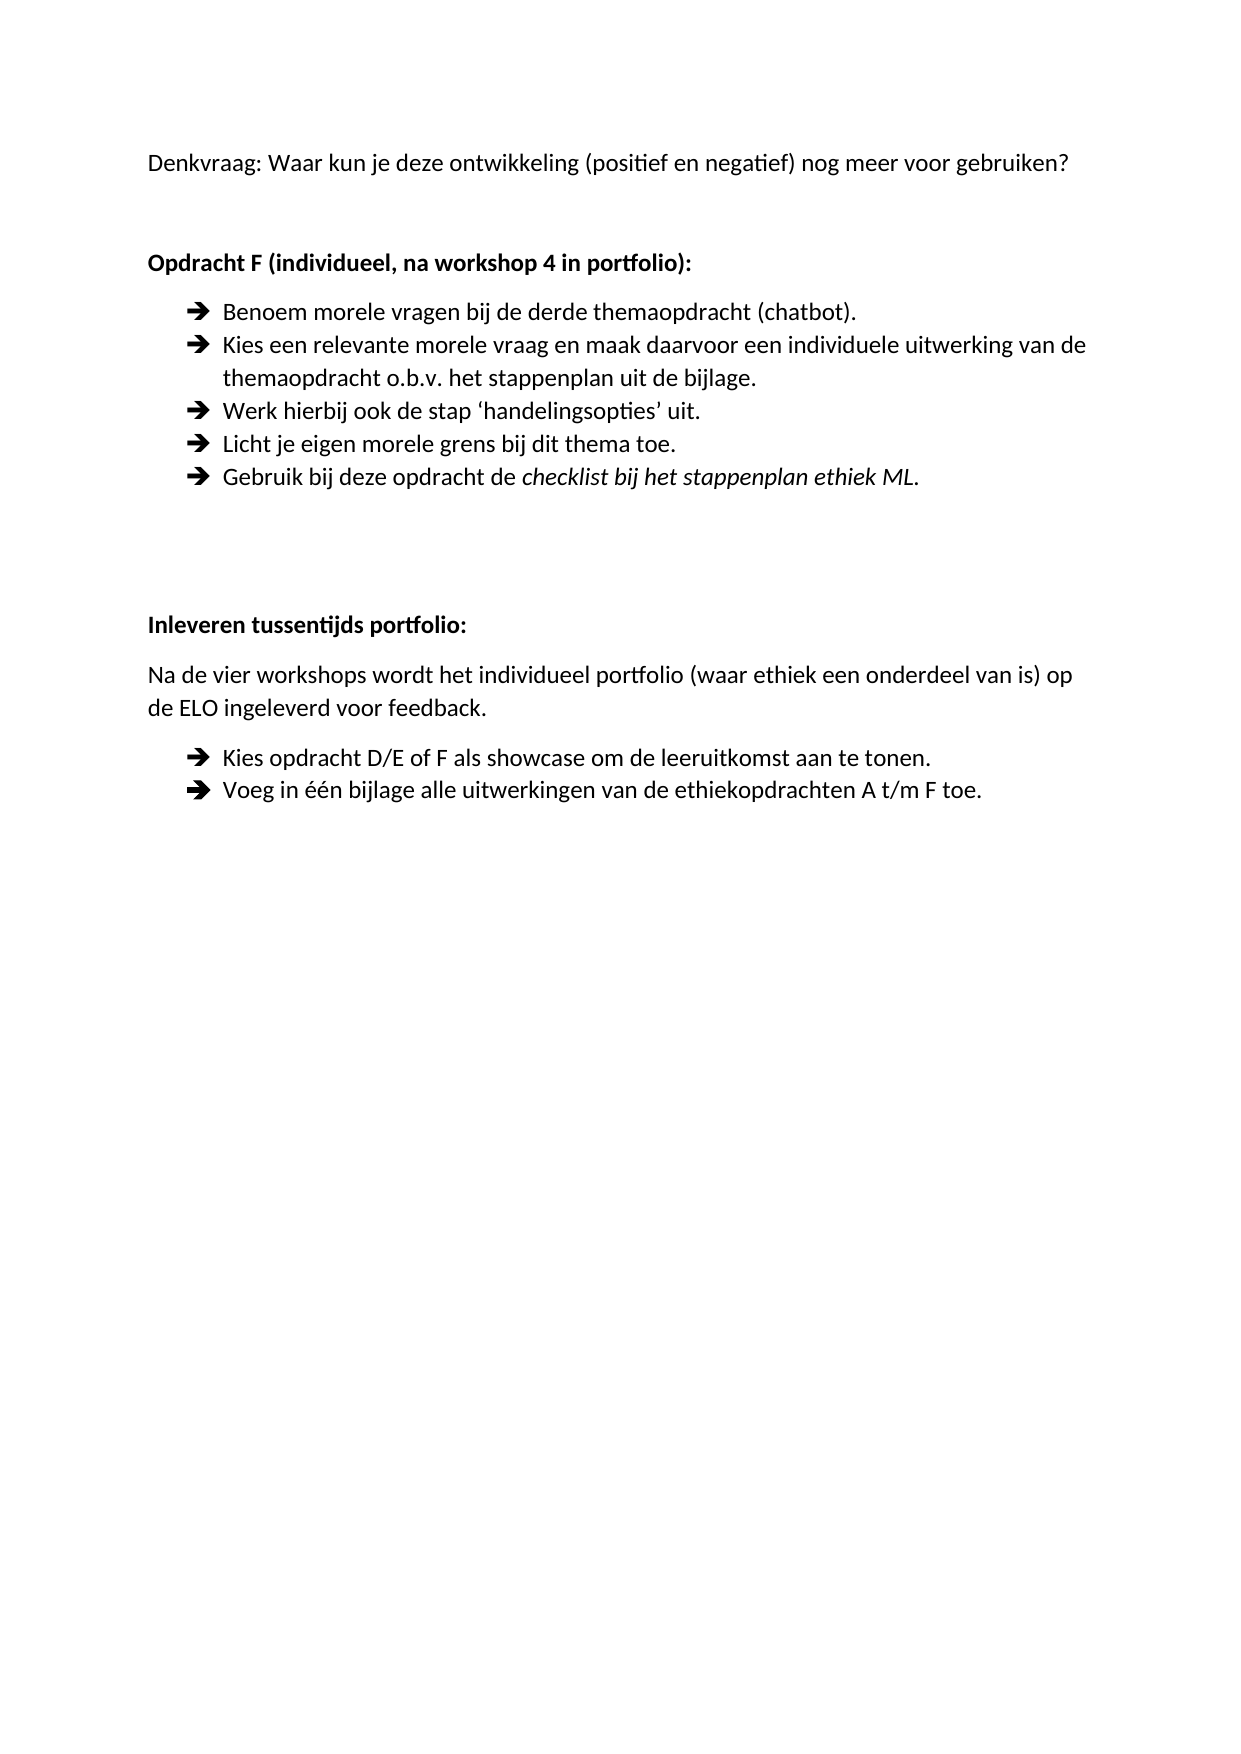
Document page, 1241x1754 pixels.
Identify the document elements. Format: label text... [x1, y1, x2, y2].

list Licht je eigen morele grens bij dit thema toe. [185, 428, 1093, 458]
text Opdracht F (individueel, na workshop 4 in portfolio): [148, 247, 1093, 277]
text Inleveren tussentijds portfolio: [148, 610, 1093, 640]
list Gebruik bij deze opdracht de checklist bij het stappenplan ethiek ML. [185, 461, 1093, 491]
list Benoem morele vragen bij de derde themaopdracht (chatbot). [185, 296, 1093, 327]
list Werk hierbij ook de stap ‘handelingsopties’ uit. [185, 395, 1093, 426]
list Voeg in één bijlage alle uitwerkingen van de ethiekopdrachten A t/m F toe. [185, 775, 1093, 805]
list Kies een relevante morele vraag en maak daarvoor een individuele uitwerking van de themaopdracht o.b.v. het stappenplan uit de bijlage. [185, 329, 1093, 393]
text Na de vier workshops wordt het individueel portfolio (waar ethiek een onderdeel van is) op de ELO ingeleverd voor feedback. [148, 659, 1093, 723]
list Kies opdracht D/E of F als showcase om de leeruitkomst aan te tonen. [185, 742, 1093, 772]
text Denkvraag: Waar kun je deze ontwikkeling (positief en negatief) nog meer voor gebruiken? [148, 148, 1093, 178]
